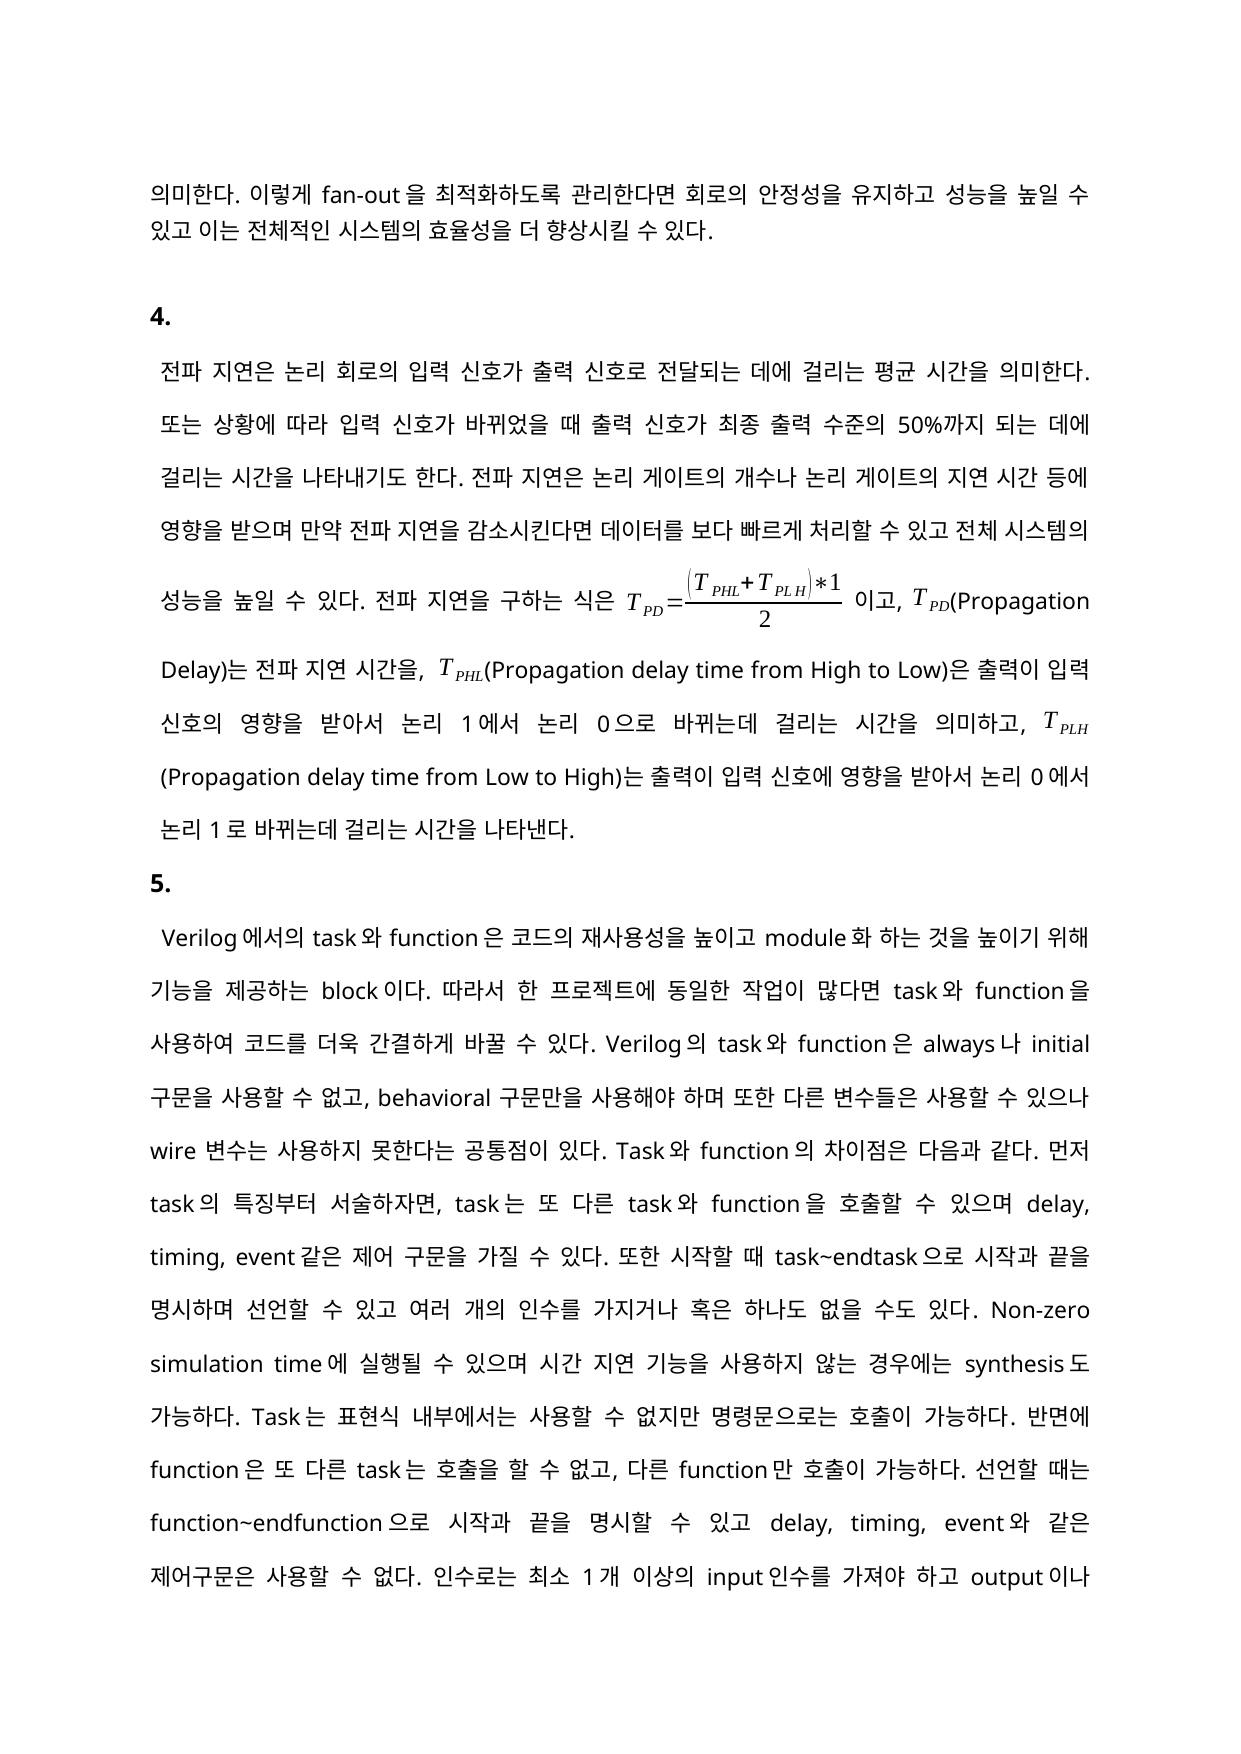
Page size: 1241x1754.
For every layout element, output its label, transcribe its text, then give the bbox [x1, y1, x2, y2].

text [150, 177, 1090, 246]
text 4. [150, 299, 1090, 333]
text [150, 920, 1090, 1592]
text 전파 지연은 논리 회로의 입력 신호가 출력 신호로 전달되는 데에 걸리는 평균 시간을 의미한다. 또는 상황에 따라 입력 신호가 바뀌었을 때 출력 신호가 최종 출력 수준의 50%까지 되는 데에 걸리는 시간을 나타내기도 한다. 전파 지연은 논리 게이트의 개수나 논리 게이트의 지연 시간 등에 영향을 받으며 만약 전파 지연을 감소시킨다면 데이터를 보다 빠르게 처리할 수 있고 전체 시스템의 성능을 높일 수 있다. 전파 지연을 구하는 식은 이고, (Propagation Delay)는 전파 지연 시간을, (Propagation delay time from High to Low)은 출력이 입력 신호의 영향을 받아서 논리 1에서 논리 0으로 바뀌는데 걸리는 시간을 의미하고, (Propagation delay time from Low to High)는 출력이 입력 신호에 영향을 받아서 논리 0에서 논리 1로 바뀌는데 걸리는 시간을 나타낸다. [160, 353, 1090, 845]
text 5. [150, 865, 1090, 899]
